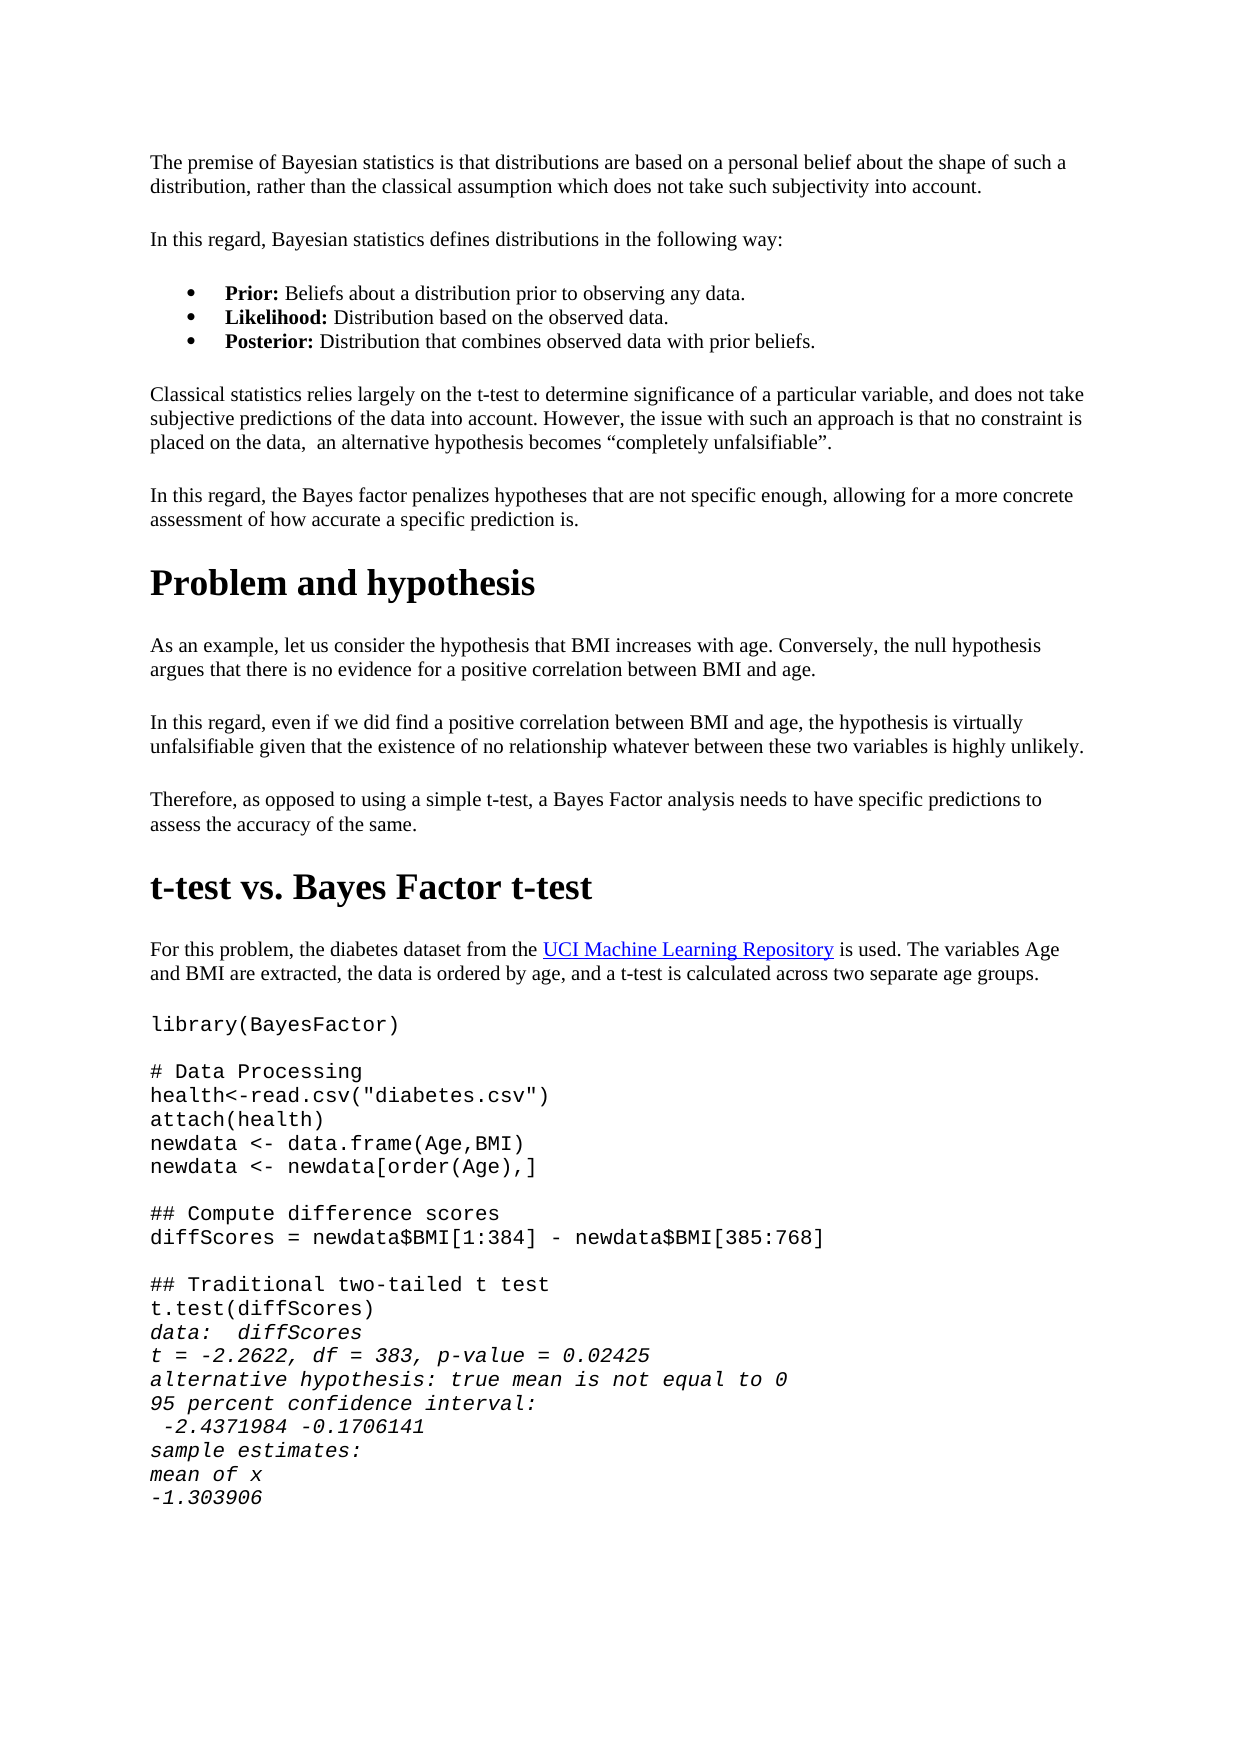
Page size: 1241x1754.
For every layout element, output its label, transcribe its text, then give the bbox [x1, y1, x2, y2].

text health<-read.csv("diabetes.csv") [150, 1085, 1090, 1109]
text The premise of Bayesian statistics is that distributions are based on a personal belief about the shape of such a distribution, rather than the classical assumption which does not take such subjectivity into account. [150, 150, 1090, 198]
text t = -2.2622, df = 383, p-value = 0.02425 [150, 1345, 1090, 1369]
text mean of x [150, 1463, 1090, 1487]
text library(BayesFactor) [150, 1014, 1090, 1038]
text alternative hypothesis: true mean is not equal to 0 [150, 1369, 1090, 1393]
text ## Compute difference scores [150, 1203, 1090, 1227]
text As an example, let us consider the hypothesis that BMI increases with age. Conversely, the null hypothesis argues that there is no evidence for a positive correlation between BMI and age. [150, 633, 1090, 681]
text newdata <- data.frame(Age,BMI) [150, 1132, 1090, 1156]
text t.test(diffScores) [150, 1298, 1090, 1322]
list Prior: Beliefs about a distribution prior to observing any data. [187, 281, 1090, 304]
text ## Traditional two-tailed t test [150, 1274, 1090, 1298]
text 95 percent confidence interval: [150, 1393, 1090, 1416]
text In this regard, even if we did find a positive correlation between BMI and age, the hypothesis is virtually unfalsifiable given that the existence of no relationship whatever between these two variables is highly unlikely. [150, 710, 1090, 758]
text In this regard, the Bayes factor penalizes hypotheses that are not specific enough, allowing for a more concrete assessment of how accurate a specific prediction is. [150, 483, 1090, 531]
text Classical statistics relies largely on the t-test to determine significance of a particular variable, and does not take subjective predictions of the data into account. However, the issue with such an approach is that no constraint is placed on the data, an alternative hypothesis becomes “completely unfalsifiable”. [150, 382, 1090, 454]
text data: diffScores [150, 1322, 1090, 1345]
text # Data Processing [150, 1062, 1090, 1085]
text attach(health) [150, 1109, 1090, 1132]
text diffScores = newdata$BMI[1:384] - newdata$BMI[385:768] [150, 1227, 1090, 1251]
text For this problem, the diabetes dataset from the UCI Machine Learning Repository is used. The variables Age and BMI are extracted, the data is ordered by age, and a t-test is calculated across two separate age groups. [150, 937, 1090, 985]
text Therefore, as opposed to using a simple t-test, a Bayes Factor analysis needs to have specific predictions to assess the accuracy of the same. [150, 787, 1090, 836]
text sample estimates: [150, 1440, 1090, 1463]
text In this regard, Bayesian statistics defines distributions in the following way: [150, 227, 1090, 251]
text t-test vs. Bayes Factor t-test [150, 865, 1090, 908]
text newdata <- newdata[order(Age),] [150, 1156, 1090, 1180]
text Problem and hypothesis [150, 561, 1090, 604]
list Posterior: Distribution that combines observed data with prior beliefs. [187, 329, 1090, 353]
text -1.303906 [150, 1487, 1090, 1511]
text -2.4371984 -0.1706141 [150, 1416, 1090, 1440]
list Likelihood: Distribution based on the observed data. [187, 304, 1090, 329]
